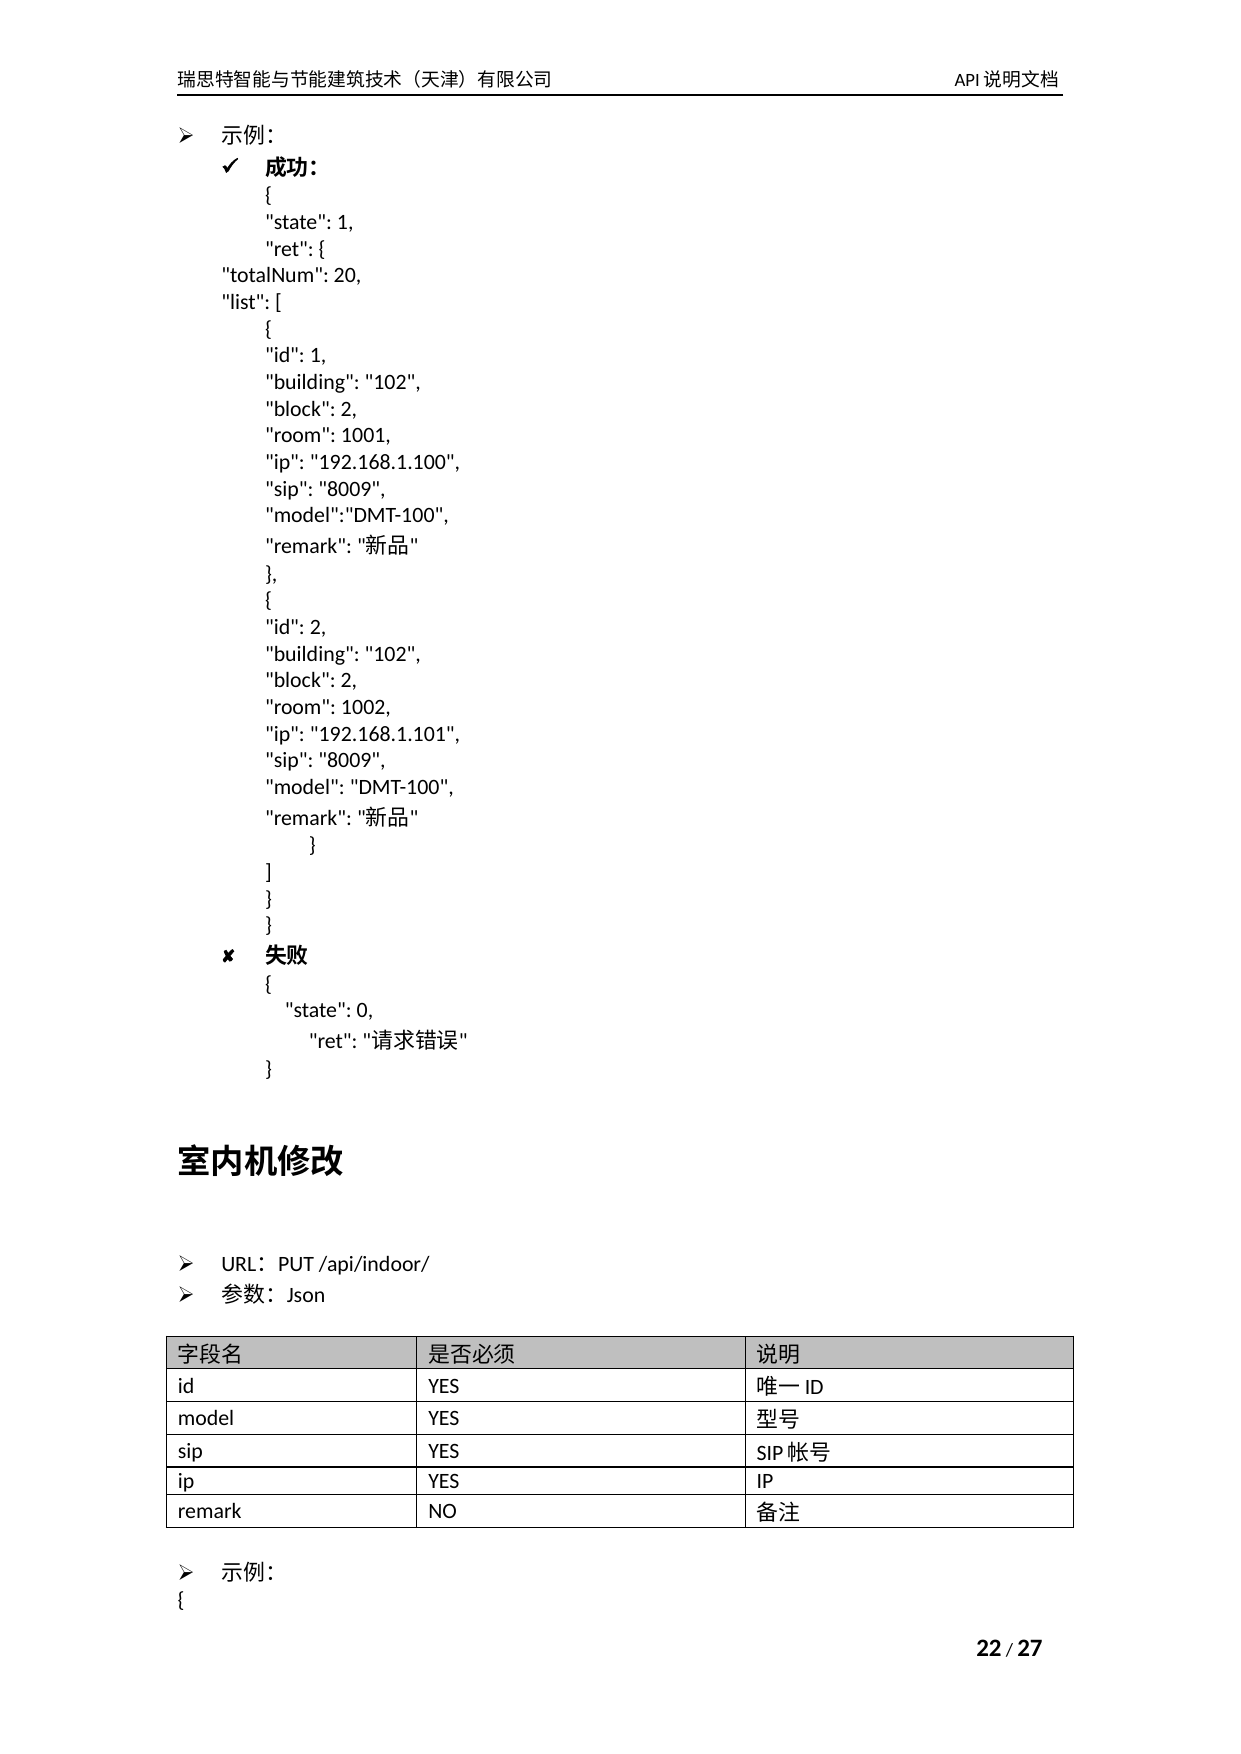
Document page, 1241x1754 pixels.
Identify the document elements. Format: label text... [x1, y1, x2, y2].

text "ip": "192.168.1.100", [177, 448, 1063, 475]
table_cell NO [417, 1495, 745, 1527]
list 示例： [177, 1554, 1063, 1586]
text } [177, 885, 1063, 911]
text "id": 1, [177, 341, 1063, 368]
table_cell sip [167, 1435, 416, 1466]
text "id": 2, [177, 613, 1063, 640]
text "ret": { [177, 235, 1063, 261]
table_cell YES [417, 1402, 745, 1434]
text "building": "102", [177, 368, 1063, 395]
text "model":"DMT-100", [177, 501, 1063, 528]
subtitle 室内机修改 [177, 1135, 1063, 1183]
text "room": 1002, [177, 693, 1063, 720]
table_header 是否必须 [417, 1337, 745, 1368]
text "remark": "新品" [177, 528, 1063, 560]
list 成功： [221, 150, 1063, 181]
list 失败 [221, 938, 1063, 970]
text "state": 0, [265, 996, 1063, 1023]
table_cell IP [746, 1468, 1073, 1494]
text "state": 1, [177, 208, 1063, 235]
text "block": 2, [177, 666, 1063, 693]
table_cell 唯一ID [746, 1369, 1073, 1401]
text }, [177, 560, 1063, 586]
text "sip": "8009", [177, 746, 1063, 773]
table_cell model [167, 1402, 416, 1434]
text "sip": "8009", [177, 475, 1063, 501]
text { [177, 1586, 1063, 1613]
table_header 字段名 [167, 1337, 416, 1368]
table_cell remark [167, 1495, 416, 1527]
text "ret": "请求错误" [265, 1023, 1063, 1055]
text { [177, 315, 1063, 341]
table_cell SIP帐号 [746, 1435, 1073, 1466]
text { [177, 586, 1063, 613]
table_header 说明 [746, 1337, 1073, 1368]
text "model": "DMT-100", [177, 773, 1063, 800]
table_cell YES [417, 1369, 745, 1401]
table_cell YES [417, 1435, 745, 1466]
list URL：PUT /api/indoor/ [177, 1246, 1063, 1277]
text "ip": "192.168.1.101", [177, 720, 1063, 746]
text { [221, 181, 1063, 208]
text "room": 1001, [177, 421, 1063, 448]
text "totalNum": 20, [177, 261, 1063, 288]
text ] [177, 858, 1063, 885]
text "remark": "新品" [177, 800, 1063, 831]
table_cell id [167, 1369, 416, 1401]
list 示例： [177, 118, 1063, 150]
text "list": [ [177, 288, 1063, 315]
table_cell YES [417, 1468, 745, 1494]
text { [265, 970, 1063, 996]
text "block": 2, [177, 395, 1063, 421]
text "building": "102", [177, 640, 1063, 666]
text } [177, 831, 1063, 858]
table_cell 备注 [746, 1495, 1073, 1527]
text } [221, 911, 1063, 938]
table_cell ip [167, 1468, 416, 1494]
text } [265, 1055, 1063, 1081]
table_cell 型号 [746, 1402, 1073, 1434]
list 参数：Json [177, 1277, 1063, 1309]
